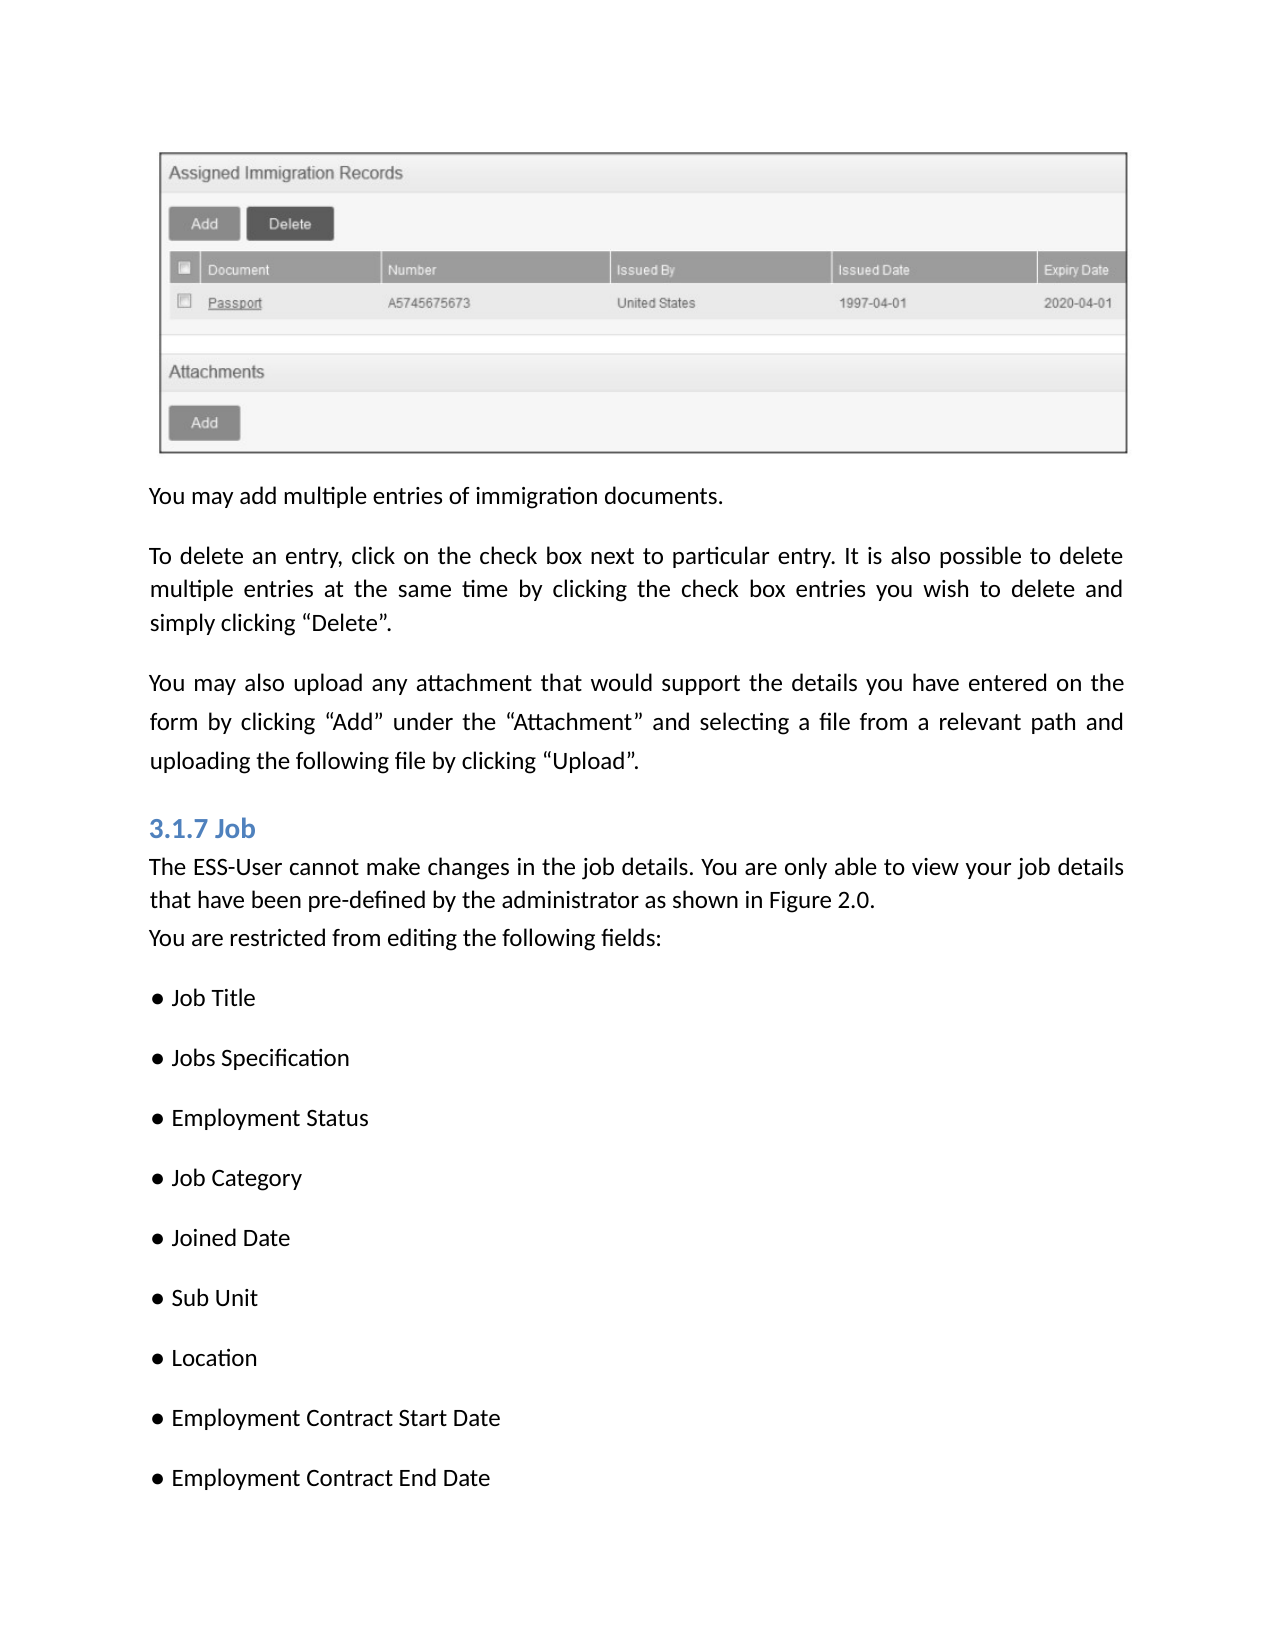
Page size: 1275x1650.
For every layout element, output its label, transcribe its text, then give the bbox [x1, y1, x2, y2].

text You are restricted from editing the following fields: [148, 922, 1126, 953]
list Employment Contract Start Date [150, 1402, 1126, 1433]
list Location [150, 1342, 1126, 1373]
list Job Title [150, 982, 1126, 1013]
text You may also upload any attachment that would support the details you have entered on the form by clicking “Add” under the “Attachment” and selecting a file from a relevant path and uploading the following file by clicking “Upload”. [148, 667, 1126, 776]
text To delete an entry, click on the check box next to particular entry. It is also possible to delete multiple entries at the same time by clicking the check box entries you wish to delete and simply clicking “Delete”. [148, 540, 1126, 637]
list Employment Status [150, 1102, 1126, 1133]
text You may add multiple entries of immigration documents. [148, 480, 1126, 510]
list Employment Contract End Date [150, 1462, 1126, 1493]
list Jobs Specification [150, 1042, 1126, 1073]
list Sub Unit [150, 1282, 1126, 1313]
list Job Category [150, 1162, 1126, 1193]
subtitle 3.1.7 Job [148, 810, 1132, 845]
list Joined Date [150, 1222, 1126, 1253]
picture [156, 150, 1132, 458]
text The ESS-User cannot make changes in the job details. You are only able to view your job details that have been pre-defined by the administrator as shown in Figure 2.0. [148, 851, 1126, 915]
